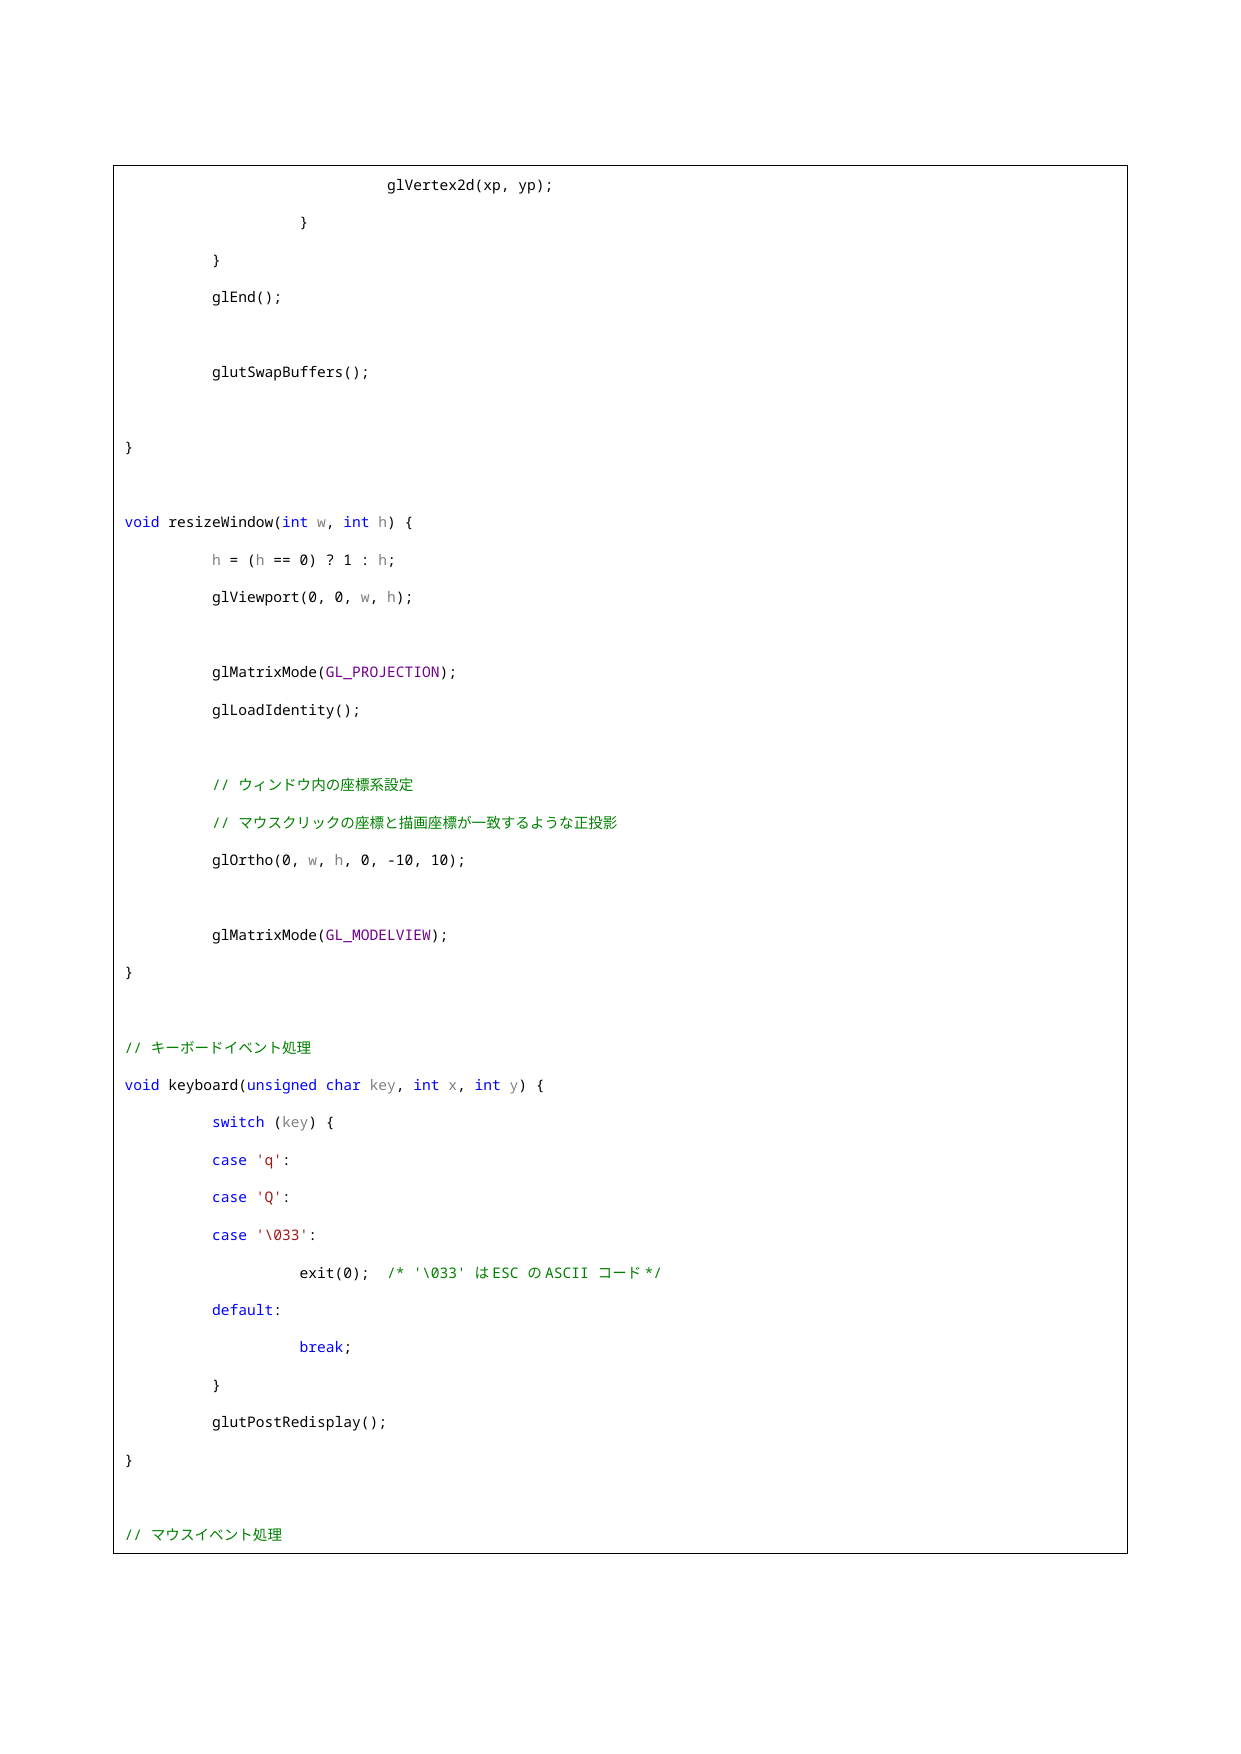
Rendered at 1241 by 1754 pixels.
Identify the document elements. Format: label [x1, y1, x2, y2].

table_header [114, 166, 1127, 1553]
